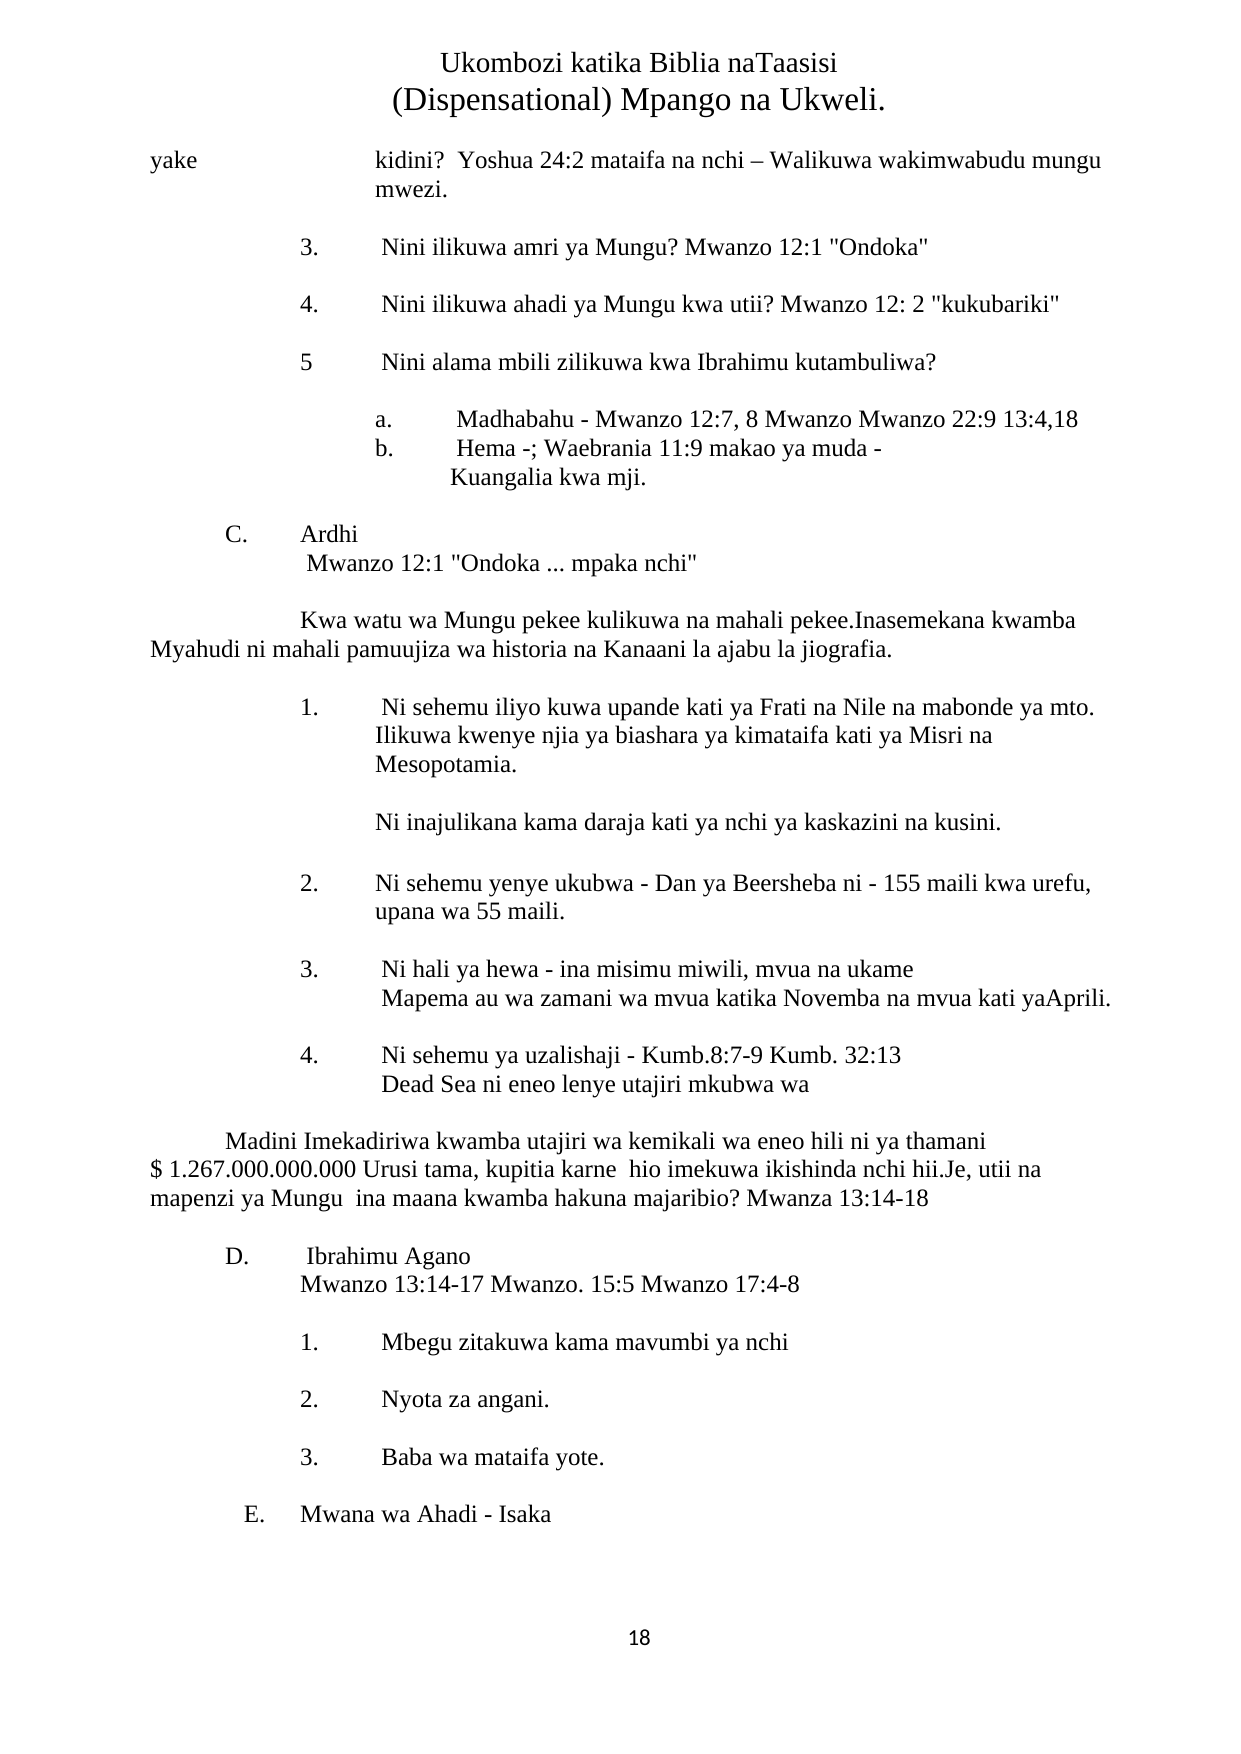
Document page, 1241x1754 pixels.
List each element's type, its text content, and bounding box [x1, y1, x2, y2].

text 1. Mbegu zitakuwa kama mavumbi ya nchi [150, 1327, 1128, 1356]
text 1. Ni sehemu iliyo kuwa upande kati ya Frati na Nile na mabonde ya mto. [150, 692, 1128, 720]
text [150, 145, 1128, 203]
text 2. Ni sehemu yenye ukubwa - Dan ya Beersheba ni - 155 maili kwa urefu, upana wa 55 maili. [300, 868, 1128, 925]
text 4. Ni sehemu ya uzalishaji - Kumb.8:7-9 Kumb. 32:13 [150, 1040, 1128, 1069]
text $ 1.267.000.000.000 Urusi tama, kupitia karne hio imekuwa ikishinda nchi hii.Je, utii na mapenzi ya Mungu ina maana kwamba hakuna majaribio? Mwanza 13:14-18 [150, 1154, 1128, 1212]
text b. Hema -; Waebrania 11:9 makao ya muda - [150, 433, 1128, 462]
text Mapema au wa zamani wa mvua katika Novemba na mvua kati yaAprili. [150, 983, 1128, 1011]
text Ilikuwa kwenye njia ya biashara ya kimataifa kati ya Misri na Mesopotamia. [150, 720, 1128, 778]
text Kwa watu wa Mungu pekee kulikuwa na mahali pekee.Inasemekana kwamba Myahudi ni mahali pamuujiza wa historia na Kanaani la ajabu la jiografia. [150, 605, 1128, 663]
text 3. Ni hali ya hewa - ina misimu miwili, mvua na ukame [150, 954, 1128, 983]
text 4. Nini ilikuwa ahadi ya Mungu kwa utii? Mwanzo 12: 2 "kukubariki" [150, 289, 1128, 318]
text Madini Imekadiriwa kwamba utajiri wa kemikali wa eneo hili ni ya thamani [150, 1126, 1128, 1154]
text Mwanzo 13:14-17 Mwanzo. 15:5 Mwanzo 17:4-8 [150, 1269, 1128, 1298]
text Dead Sea ni eneo lenye utajiri mkubwa wa [150, 1069, 1128, 1098]
text Kuangalia kwa mji. [375, 462, 1128, 490]
text C. Ardhi [150, 519, 1128, 548]
text 3. Nini ilikuwa amri ya Mungu? Mwanzo 12:1 "Ondoka" [150, 232, 1128, 260]
text a. Madhabahu - Mwanzo 12:7, 8 Mwanzo Mwanzo 22:9 13:4,18 [150, 404, 1128, 433]
text Ni inajulikana kama daraja kati ya nchi ya kaskazini na kusini. [150, 807, 1128, 835]
text 2. Nyota za angani. [150, 1384, 1128, 1413]
text 5 Nini alama mbili zilikuwa kwa Ibrahimu kutambuliwa? [150, 347, 1128, 375]
text Mwanzo 12:1 "Ondoka ... mpaka nchi" [150, 548, 1128, 577]
text D. Ibrahimu Agano [150, 1241, 1128, 1269]
text E. Mwana wa Ahadi - Isaka [150, 1499, 1128, 1528]
text 3. Baba wa mataifa yote. [150, 1442, 1128, 1471]
